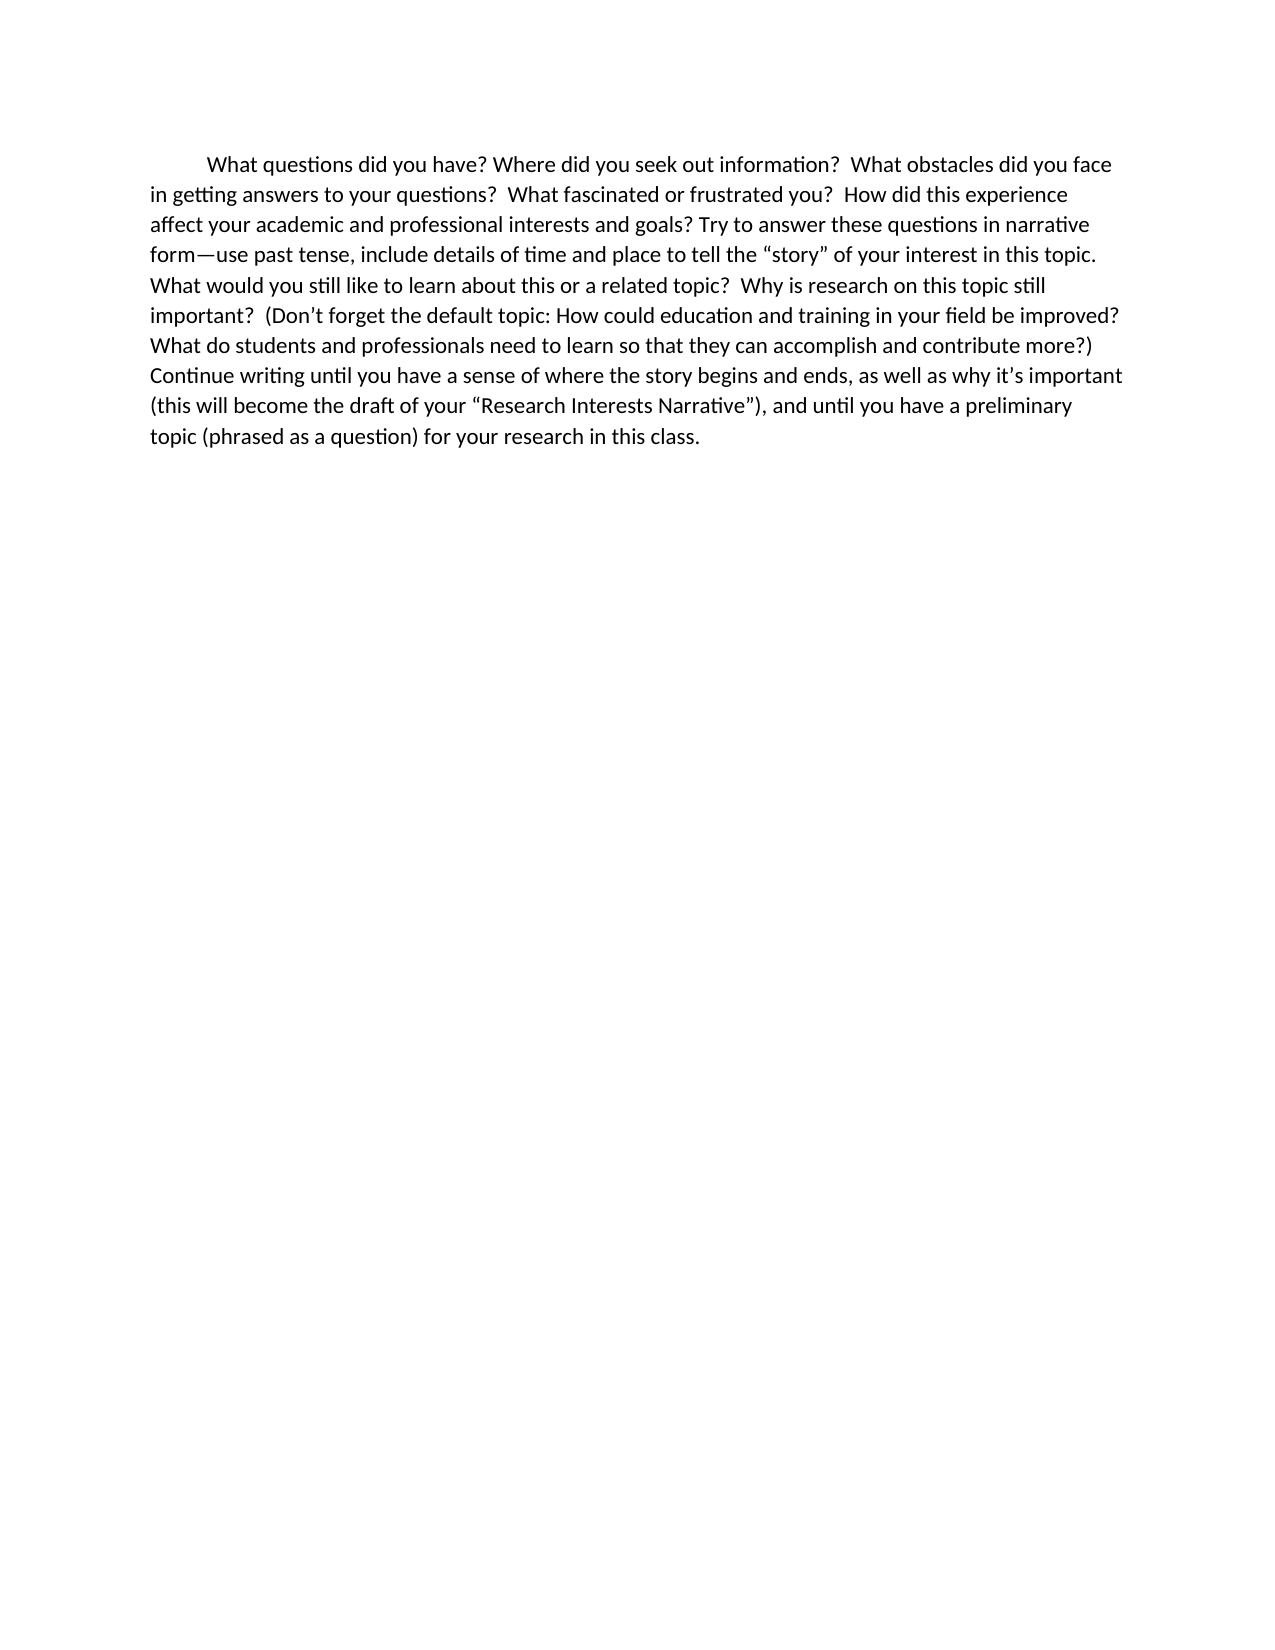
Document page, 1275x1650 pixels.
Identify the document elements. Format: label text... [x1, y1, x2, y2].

text What questions did you have? Where did you seek out information? What obstacles did you face in getting answers to your questions? What fascinated or frustrated you? How did this experience affect your academic and professional interests and goals? Try to answer these questions in narrative form—use past tense, include details of time and place to tell the “story” of your interest in this topic. What would you still like to learn about this or a related topic? Why is research on this topic still important? (Don’t forget the default topic: How could education and training in your field be improved? What do students and professionals need to learn so that they can accomplish and contribute more?) Continue writing until you have a sense of where the story begins and ends, as well as why it’s important (this will become the draft of your “Research Interests Narrative”), and until you have a preliminary topic (phrased as a question) for your research in this class. [150, 150, 1125, 450]
